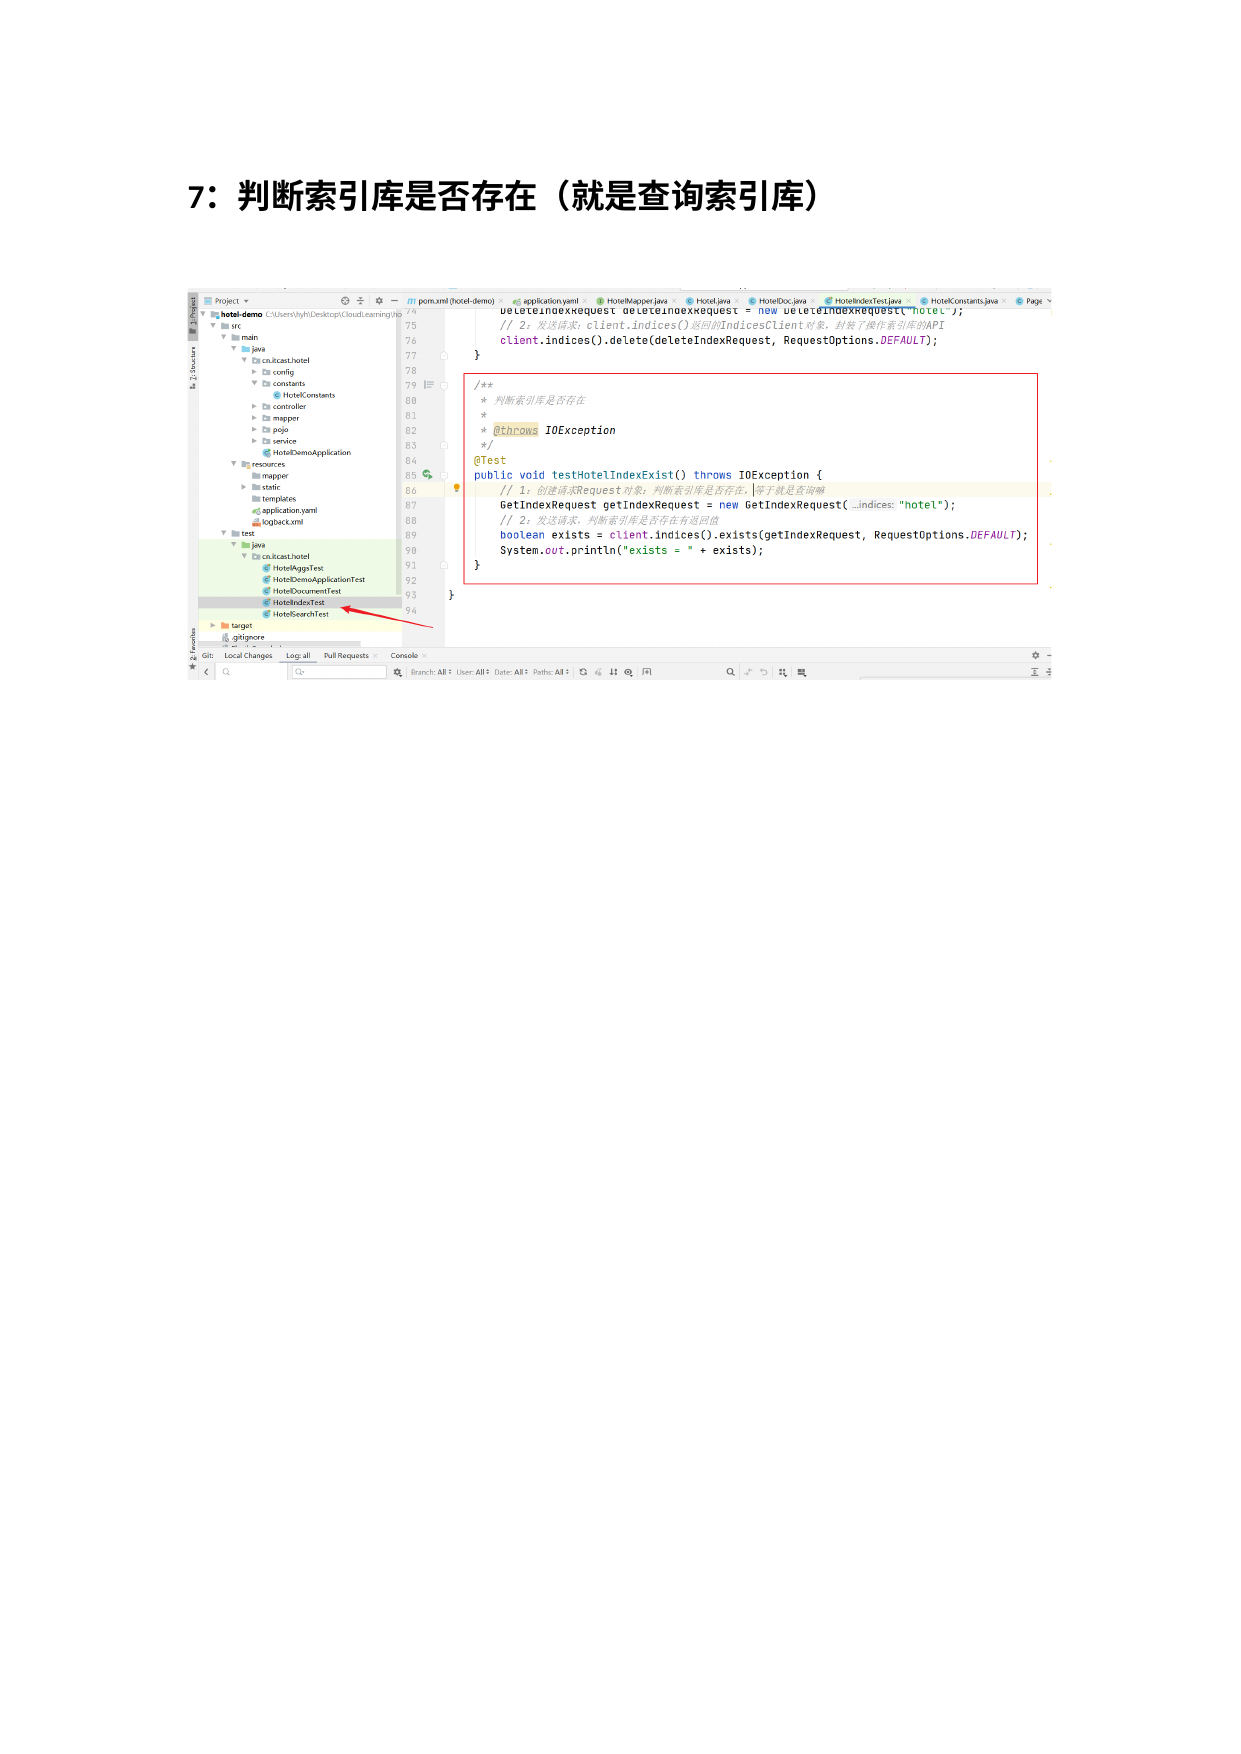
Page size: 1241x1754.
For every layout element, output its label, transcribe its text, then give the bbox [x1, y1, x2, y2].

picture [187, 288, 1052, 680]
subtitle 7：判断索引库是否存在（就是查询索引库） [187, 162, 1053, 227]
